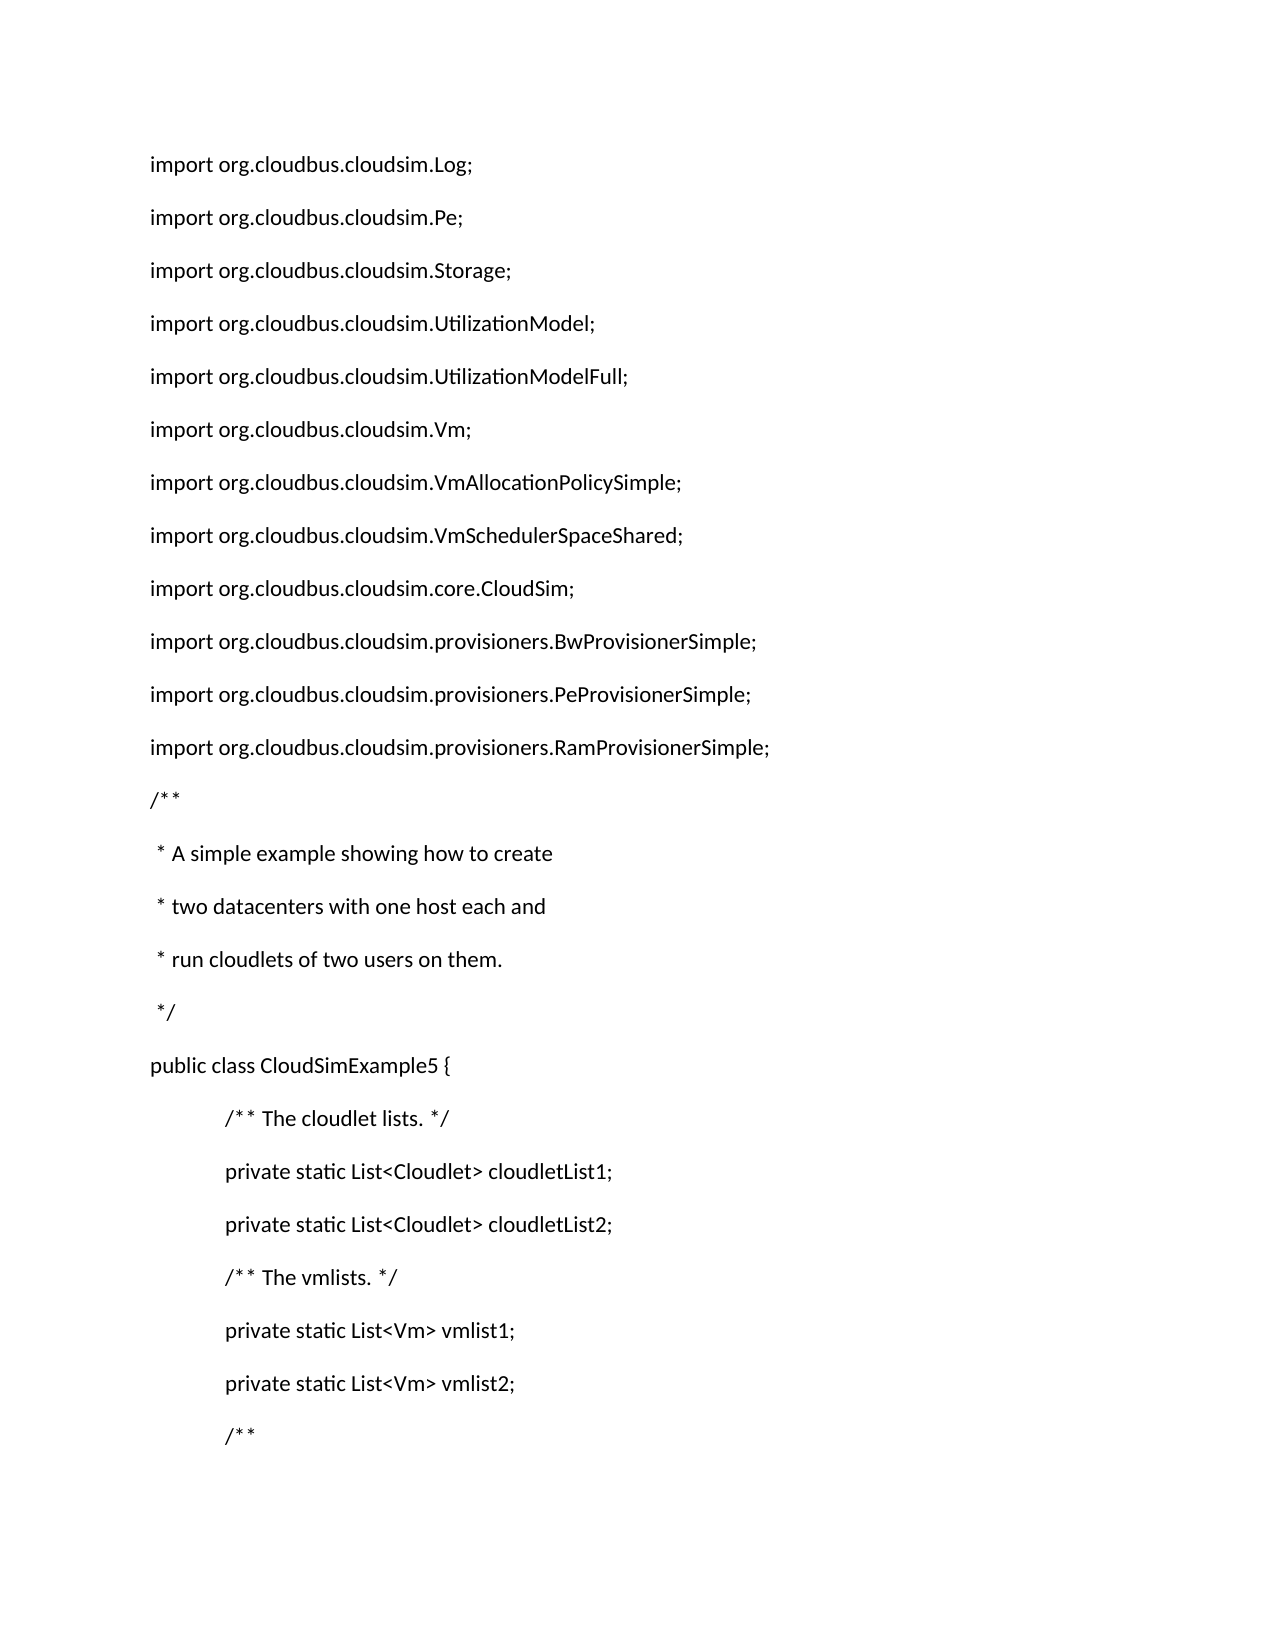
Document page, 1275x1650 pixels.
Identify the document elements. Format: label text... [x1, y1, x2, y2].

text import org.cloudbus.cloudsim.Storage; [150, 256, 1125, 284]
text public class CloudSimExample5 { [150, 1051, 1125, 1079]
text import org.cloudbus.cloudsim.UtilizationModel; [150, 309, 1125, 337]
text private static List<Vm> vmlist1; [150, 1316, 1125, 1344]
text * two datacenters with one host each and [150, 892, 1125, 920]
text import org.cloudbus.cloudsim.core.CloudSim; [150, 574, 1125, 602]
text import org.cloudbus.cloudsim.VmAllocationPolicySimple; [150, 468, 1125, 496]
text import org.cloudbus.cloudsim.provisioners.PeProvisionerSimple; [150, 680, 1125, 708]
text /** [150, 1422, 1125, 1451]
text private static List<Cloudlet> cloudletList2; [150, 1210, 1125, 1238]
text /** The vmlists. */ [150, 1263, 1125, 1291]
text /** The cloudlet lists. */ [150, 1104, 1125, 1132]
text * A simple example showing how to create [150, 839, 1125, 867]
text import org.cloudbus.cloudsim.Log; [150, 150, 1125, 178]
text /** [150, 786, 1125, 814]
text import org.cloudbus.cloudsim.UtilizationModelFull; [150, 362, 1125, 390]
text */ [150, 998, 1125, 1026]
text import org.cloudbus.cloudsim.VmSchedulerSpaceShared; [150, 521, 1125, 549]
text import org.cloudbus.cloudsim.provisioners.BwProvisionerSimple; [150, 627, 1125, 655]
text import org.cloudbus.cloudsim.Pe; [150, 203, 1125, 231]
text private static List<Vm> vmlist2; [150, 1369, 1125, 1397]
text private static List<Cloudlet> cloudletList1; [150, 1157, 1125, 1185]
text * run cloudlets of two users on them. [150, 945, 1125, 973]
text import org.cloudbus.cloudsim.provisioners.RamProvisionerSimple; [150, 733, 1125, 761]
text import org.cloudbus.cloudsim.Vm; [150, 415, 1125, 443]
